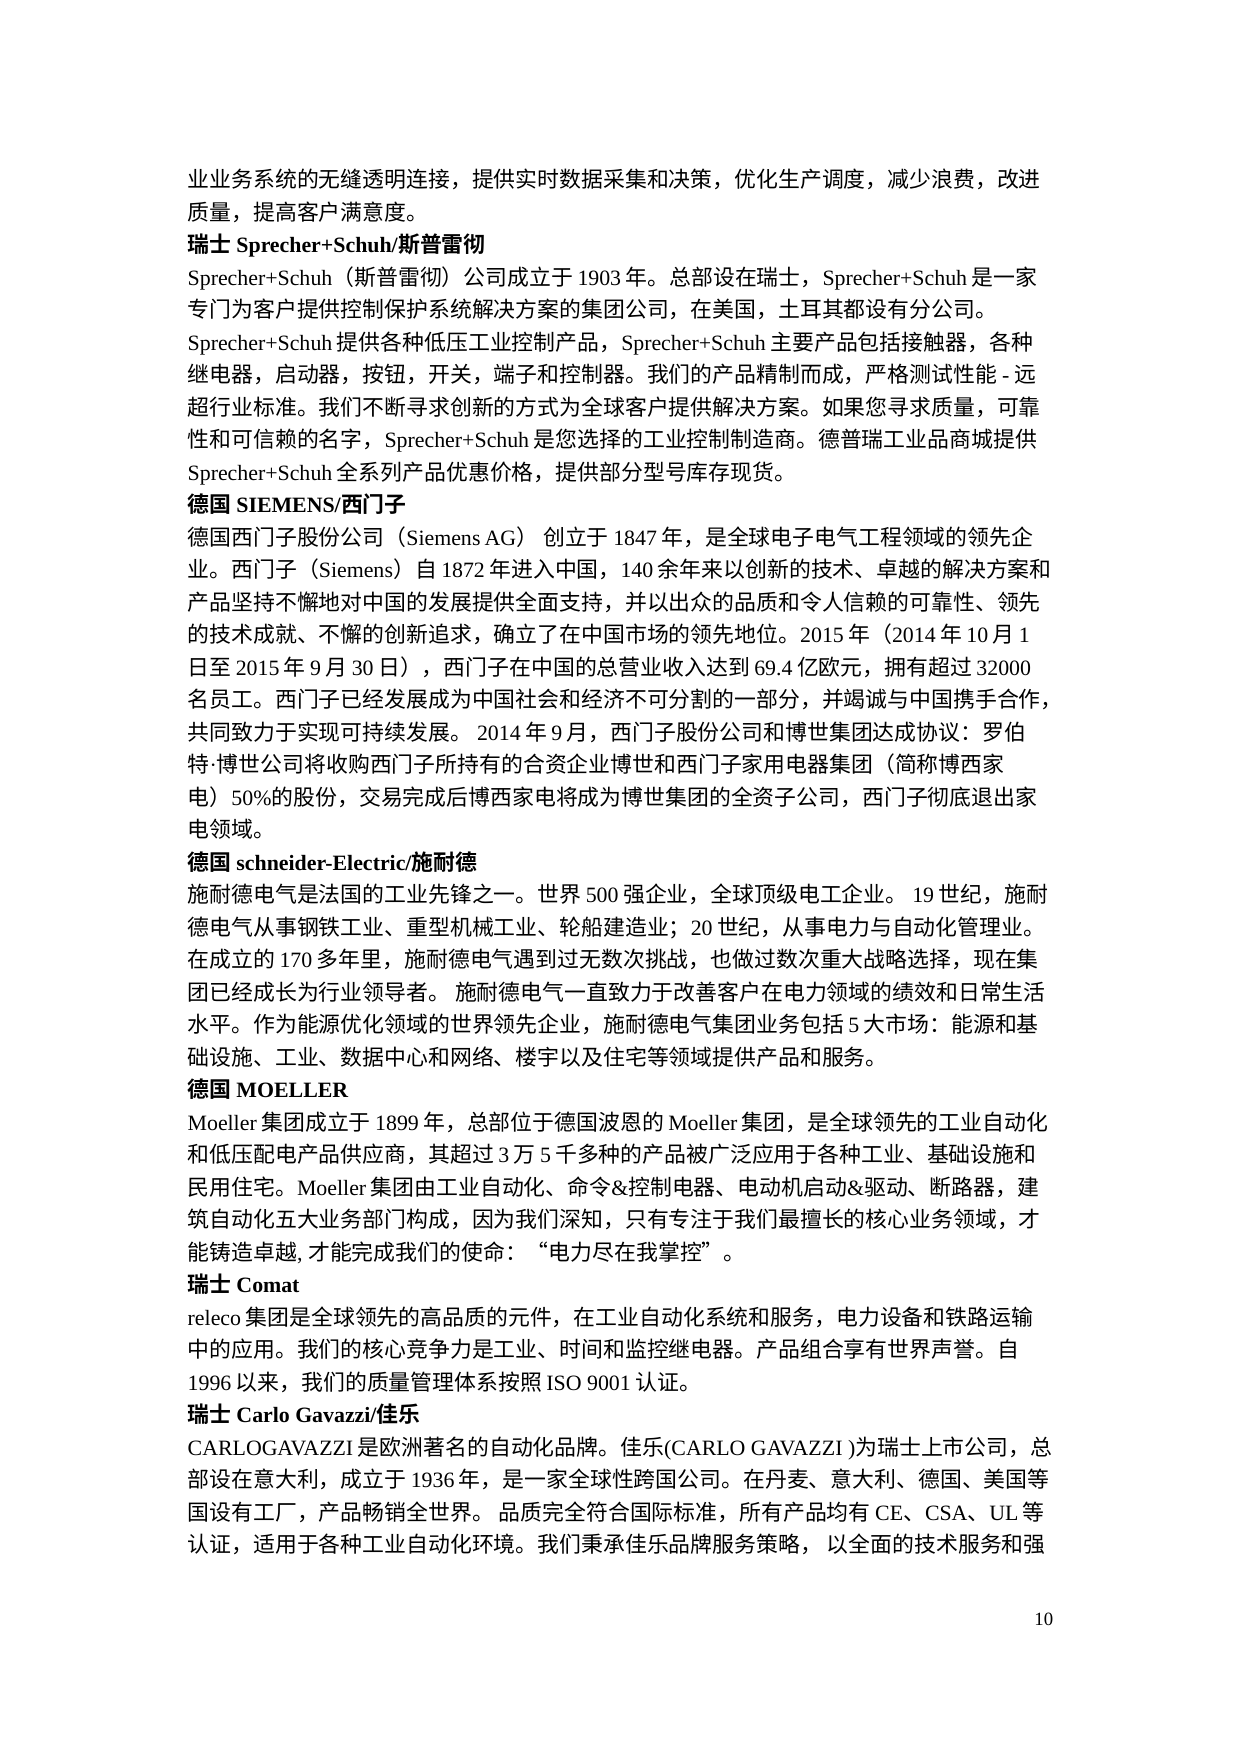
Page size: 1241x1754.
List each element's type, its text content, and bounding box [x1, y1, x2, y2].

list Moeller集团成立于1899年，总部位于德国波恩的Moeller集团，是全球领先的工业自动化和低压配电产品供应商，其超过3万5千多种的产品被广泛应用于各种工业、基础设施和民用住宅。Moeller集团由工业自动化、命令&控制电器、电动机启动&驱动、断路器，建筑自动化五大业务部门构成，因为我们深知，只有专注于我们最擅长的核心业务领域，才能铸造卓越, 才能完成我们的使命：“电力尽在我掌控”。 [187, 1104, 1053, 1267]
list 德国 MOELLER [187, 1072, 1053, 1104]
list 瑞士 Carlo Gavazzi/佳乐 [187, 1397, 1053, 1429]
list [187, 162, 1053, 227]
list 施耐德电气是法国的工业先锋之一。世界500强企业，全球顶级电工企业。 19世纪，施耐德电气从事钢铁工业、重型机械工业、轮船建造业；20世纪，从事电力与自动化管理业。在成立的170多年里，施耐德电气遇到过无数次挑战，也做过数次重大战略选择，现在集团已经成长为行业领导者。 施耐德电气一直致力于改善客户在电力领域的绩效和日常生活水平。作为能源优化领域的世界领先企业，施耐德电气集团业务包括5大市场：能源和基础设施、工业、数据中心和网络、楼宇以及住宅等领域提供产品和服务。 [187, 877, 1053, 1072]
list Sprecher+Schuh（斯普雷彻）公司成立于1903年。总部设在瑞士，Sprecher+Schuh是一家专门为客户提供控制保护系统解决方案的集团公司，在美国，土耳其都设有分公司。Sprecher+Schuh提供各种低压工业控制产品，Sprecher+Schuh主要产品包括接触器，各种继电器，启动器，按钮，开关，端子和控制器。我们的产品精制而成，严格测试性能 - 远超行业标准。我们不断寻求创新的方式为全球客户提供解决方案。如果您寻求质量，可靠性和可信赖的名字，Sprecher+Schuh是您选择的工业控制制造商。德普瑞工业品商城提供Sprecher+Schuh全系列产品优惠价格，提供部分型号库存现货。 [187, 259, 1053, 487]
list 瑞士 Sprecher+Schuh/斯普雷彻 [187, 227, 1053, 259]
list 德国西门子股份公司（Siemens AG） 创立于1847年，是全球电子电气工程领域的领先企业。西门子（Siemens）自1872年进入中国，140余年来以创新的技术、卓越的解决方案和产品坚持不懈地对中国的发展提供全面支持，并以出众的品质和令人信赖的可靠性、领先的技术成就、不懈的创新追求，确立了在中国市场的领先地位。2015年（2014年10月1日至2015年9月30日），西门子在中国的总营业收入达到69.4亿欧元，拥有超过32000名员工。西门子已经发展成为中国社会和经济不可分割的一部分，并竭诚与中国携手合作，共同致力于实现可持续发展。 2014年9月，西门子股份公司和博世集团达成协议：罗伯特·博世公司将收购西门子所持有的合资企业博世和西门子家用电器集团（简称博西家电）50%的股份，交易完成后博西家电将成为博世集团的全资子公司，西门子彻底退出家电领域。 [187, 519, 1053, 844]
list 德国 SIEMENS/西门子 [187, 487, 1053, 519]
list releco集团是全球领先的高品质的元件，在工业自动化系统和服务，电力设备和铁路运输中的应用。我们的核心竞争力是工业、时间和监控继电器。产品组合享有世界声誉。自1996以来，我们的质量管理体系按照ISO 9001认证。 [187, 1299, 1053, 1397]
list 德国 schneider-Electric/施耐德 [187, 844, 1053, 877]
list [187, 1429, 1053, 1559]
list 瑞士 Comat [187, 1267, 1053, 1299]
